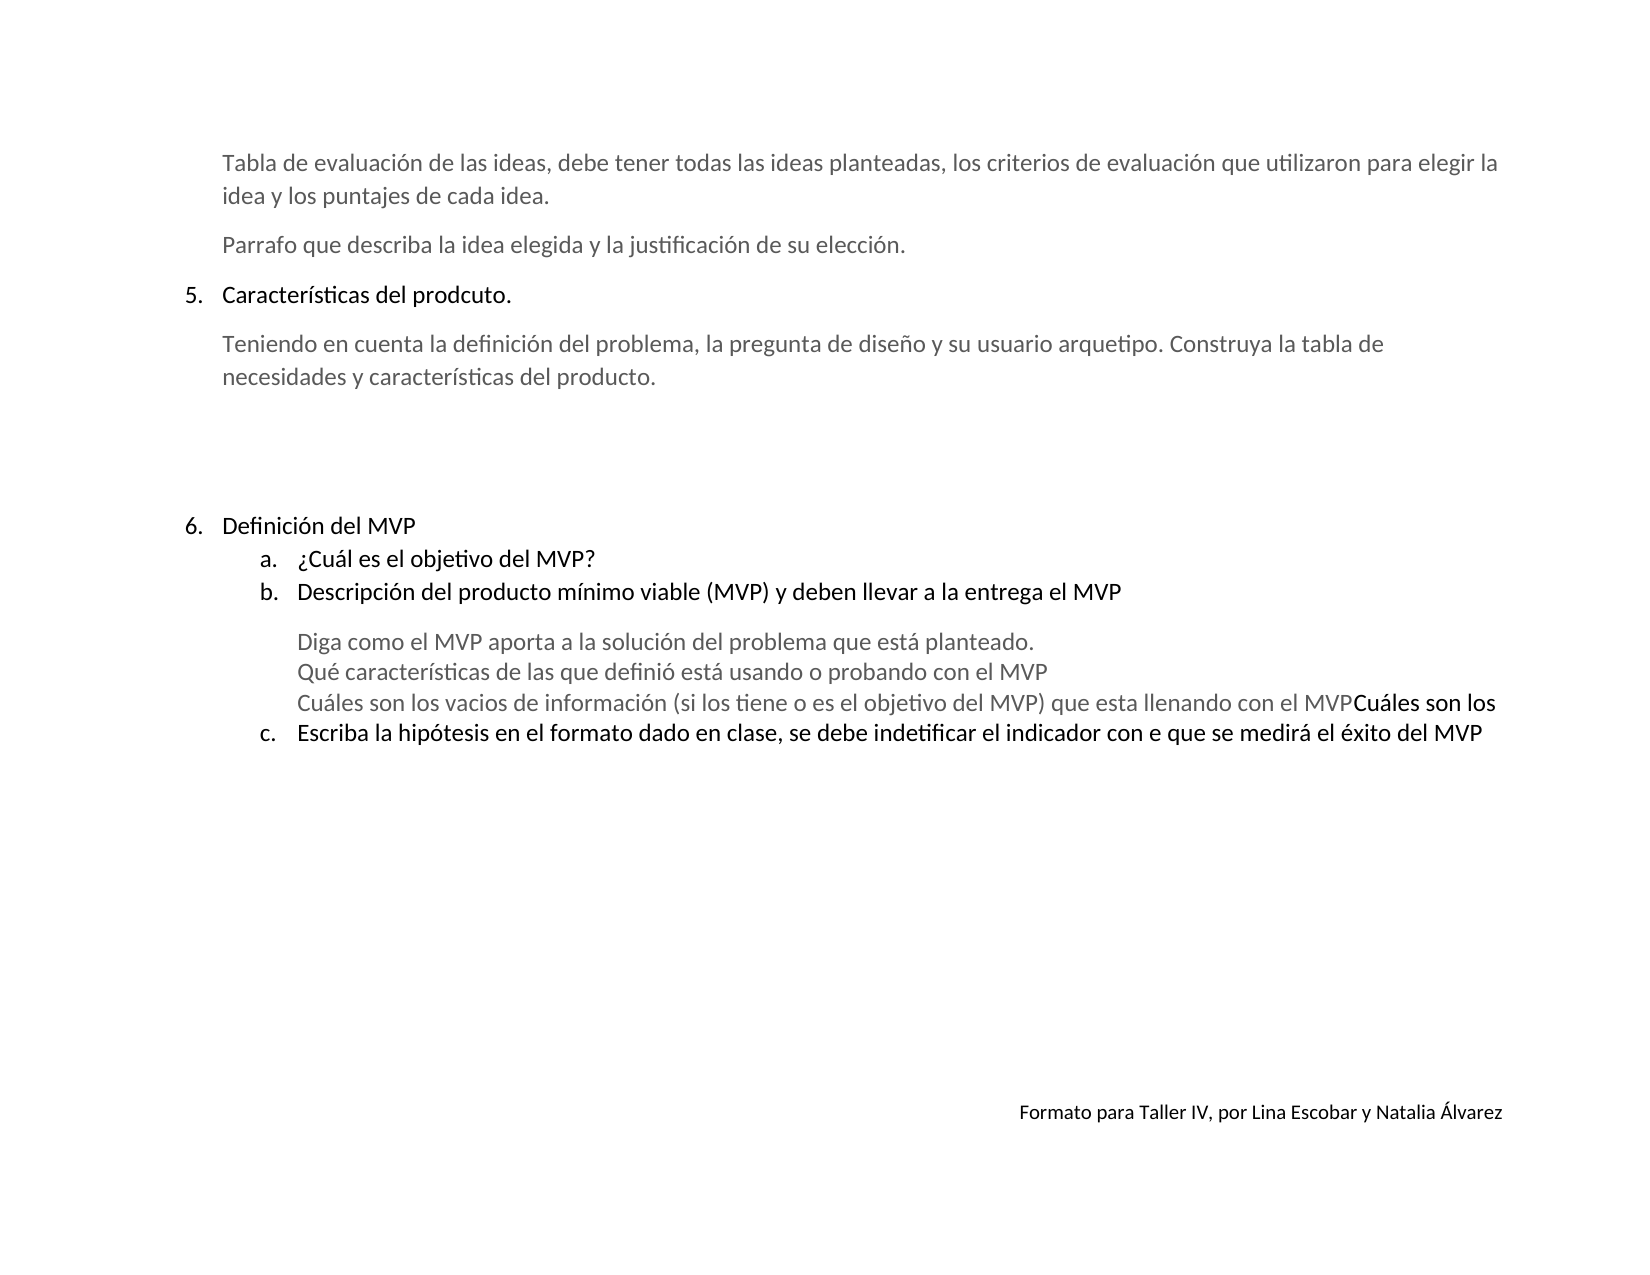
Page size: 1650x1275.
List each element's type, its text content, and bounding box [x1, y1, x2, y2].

text Qué características de las que definió está usando o probando con el MVP [147, 656, 1503, 687]
list Descripción del producto mínimo viable (MVP) y deben llevar a la entrega el MVP [259, 576, 1503, 607]
list Definición del MVP [184, 510, 1503, 541]
text Teniendo en cuenta la definición del problema, la pregunta de diseño y su usuario arquetipo. Construya la tabla de necesidades y características del producto. [184, 329, 1503, 392]
list ¿Cuál es el objetivo del MVP? [259, 543, 1503, 574]
list Escriba la hipótesis en el formato dado en clase, se debe indetificar el indicador con e que se medirá el éxito del MVP [259, 717, 1503, 748]
text Cuáles son los vacios de información (si los tiene o es el objetivo del MVP) que esta llenando con el MVPCuáles son los [147, 687, 1503, 717]
text Diga como el MVP aporta a la solución del problema que está planteado. [147, 626, 1503, 656]
text Tabla de evaluación de las ideas, debe tener todas las ideas planteadas, los criterios de evaluación que utilizaron para elegir la idea y los puntajes de cada idea. [184, 147, 1503, 210]
list Características del prodcuto. [184, 279, 1503, 309]
text Parrafo que describa la idea elegida y la justificación de su elección. [184, 229, 1503, 260]
